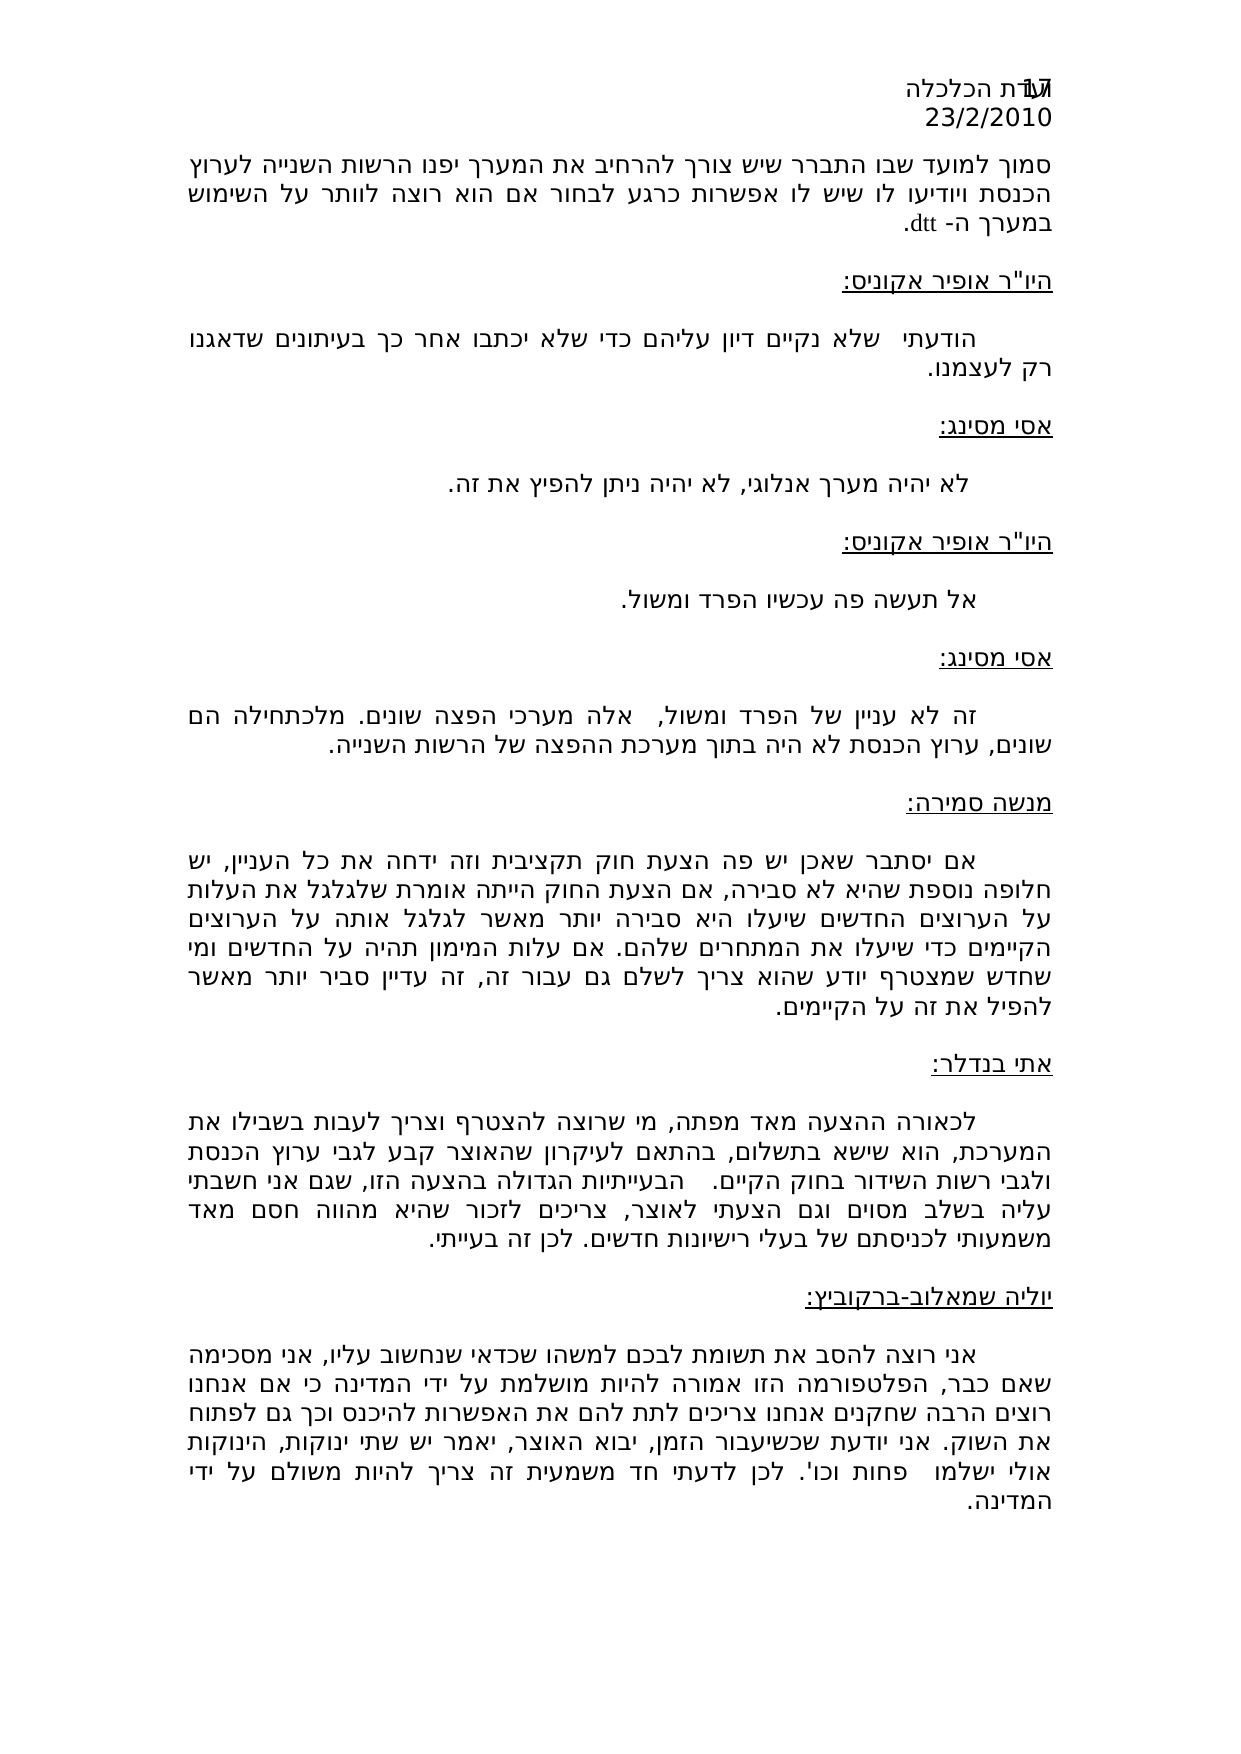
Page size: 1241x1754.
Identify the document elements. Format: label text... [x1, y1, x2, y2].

text יוליה שמאלוב-ברקוביץ: [187, 1282, 1053, 1311]
text לכאורה ההצעה מאד מפתה, מי שרוצה להצטרף וצריך לעבות בשבילו את המערכת, הוא שישא בתשלום, בהתאם לעיקרון שהאוצר קבע לגבי ערוץ הכנסת ולגבי רשות השידור בחוק הקיים. הבעייתיות הגדולה בהצעה הזו, שגם אני חשבתי עליה בשלב מסוים וגם הצעתי לאוצר, צריכים לזכור שהיא מהווה חסם מאד משמעותי לכניסתם של בעלי רישיונות חדשים. לכן זה בעייתי. [187, 1108, 1053, 1253]
text אם יסתבר שאכן יש פה הצעת חוק תקציבית וזה ידחה את כל העניין, יש חלופה נוספת שהיא לא סבירה, אם הצעת החוק הייתה אומרת שלגלגל את העלות על הערוצים החדשים שיעלו היא סבירה יותר מאשר לגלגל אותה על הערוצים הקיימים כדי שיעלו את המתחרים שלהם. אם עלות המימון תהיה על החדשים ומי שחדש שמצטרף יודע שהוא צריך לשלם גם עבור זה, זה עדיין סביר יותר מאשר להפיל את זה על הקיימים. [187, 846, 1053, 1021]
text אסי מסינג: [187, 643, 1053, 672]
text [187, 150, 1053, 238]
text אל תעשה פה עכשיו הפרד ומשול. [187, 585, 1053, 614]
text מנשה סמירה: [187, 788, 1053, 817]
text זה לא עניין של הפרד ומשול, אלה מערכי הפצה שונים. מלכתחילה הם שונים, ערוץ הכנסת לא היה בתוך מערכת ההפצה של הרשות השנייה. [187, 701, 1053, 759]
text היו"ר אופיר אקוניס: [187, 266, 1053, 296]
text אני רוצה להסב את תשומת לבכם למשהו שכדאי שנחשוב עליו, אני מסכימה שאם כבר, הפלטפורמה הזו אמורה להיות מושלמת על ידי המדינה כי אם אנחנו רוצים הרבה שחקנים אנחנו צריכים לתת להם את האפשרות להיכנס וכך גם לפתוח את השוק. אני יודעת שכשיעבור הזמן, יבוא האוצר, יאמר יש שתי ינוקות, הינוקות אולי ישלמו פחות וכו'. לכן לדעתי חד משמעית זה צריך להיות משולם על ידי המדינה. [187, 1340, 1053, 1515]
text היו"ר אופיר אקוניס: [187, 527, 1053, 556]
text הודעתי שלא נקיים דיון עליהם כדי שלא יכתבו אחר כך בעיתונים שדאגנו רק לעצמנו. [187, 324, 1053, 383]
text אסי מסינג: [187, 411, 1053, 441]
text אתי בנדלר: [187, 1050, 1053, 1079]
text לא יהיה מערך אנלוגי, לא יהיה ניתן להפיץ את זה. [187, 469, 1053, 498]
